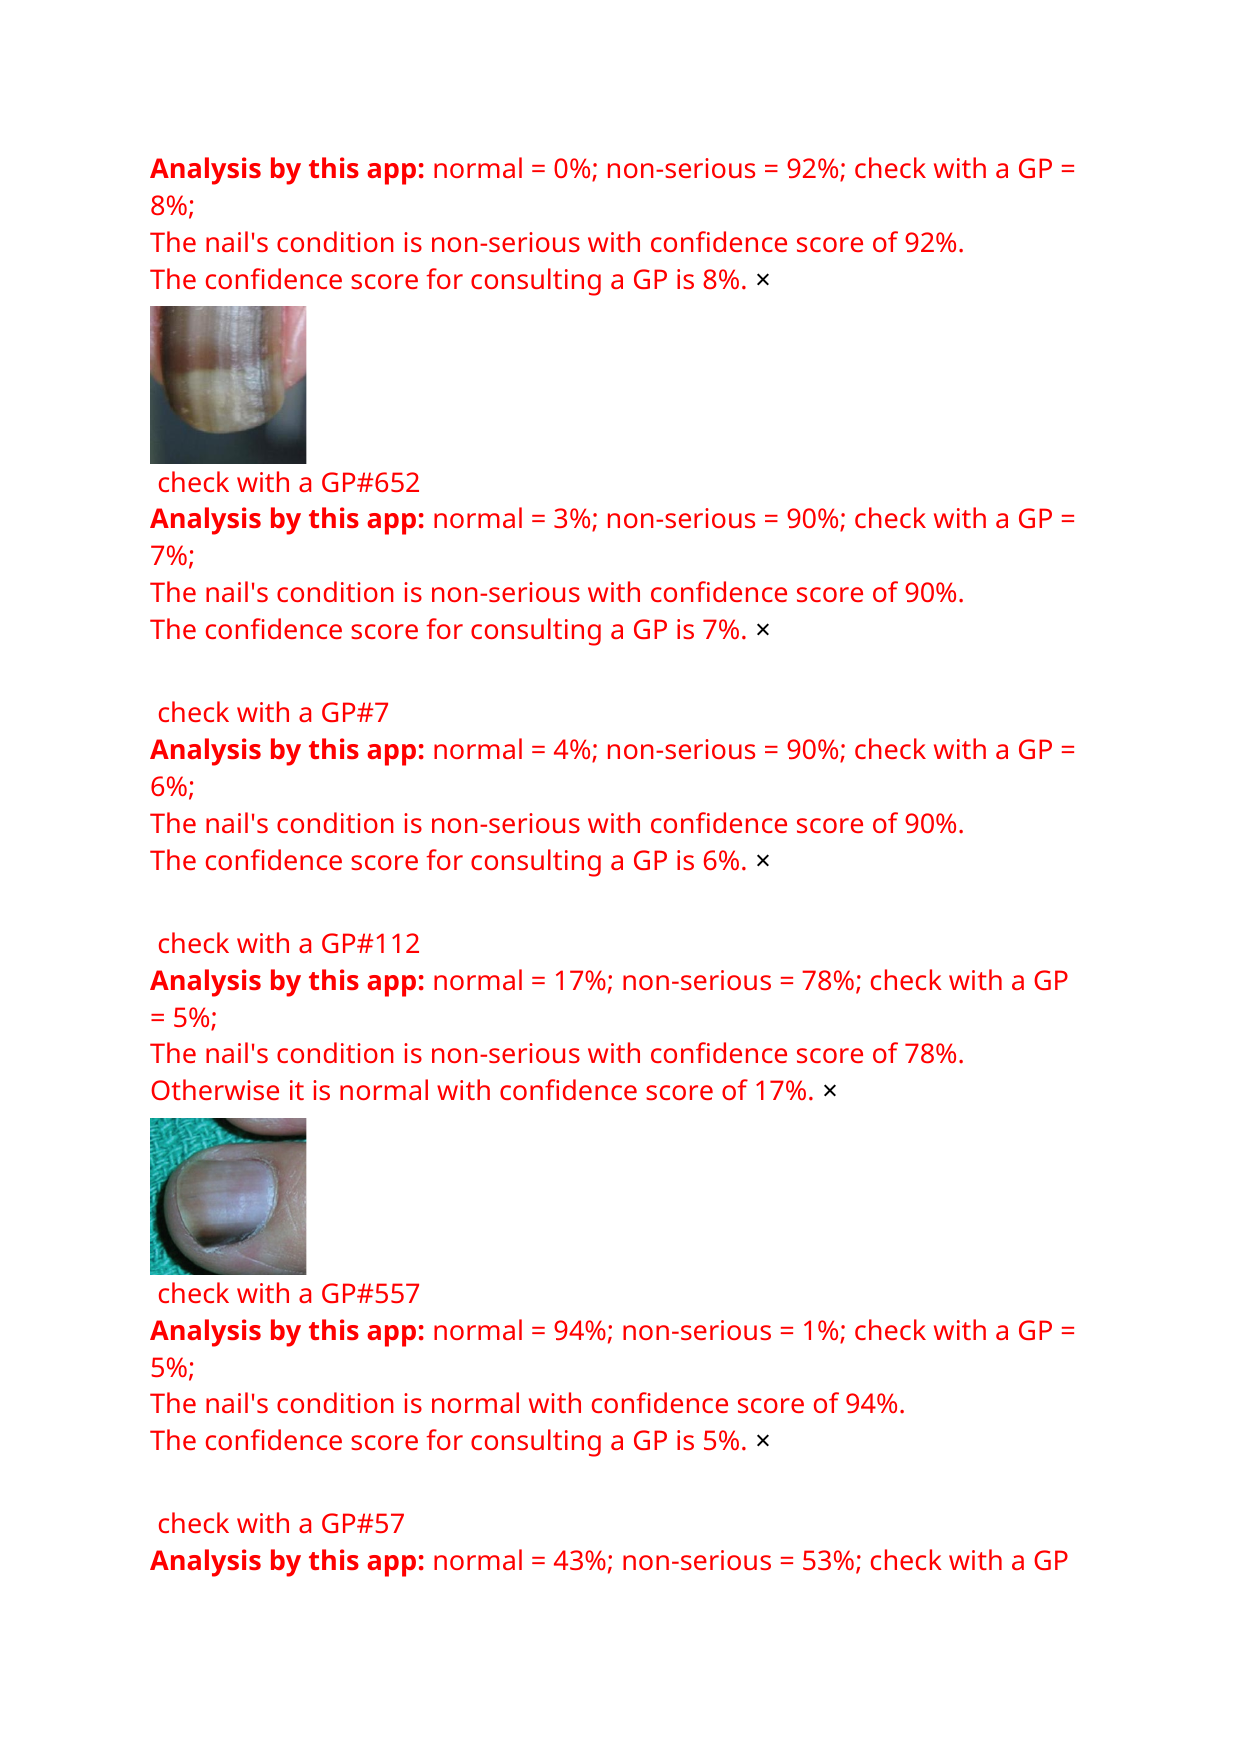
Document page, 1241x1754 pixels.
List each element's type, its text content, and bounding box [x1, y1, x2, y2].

picture [150, 306, 307, 464]
picture [150, 1118, 307, 1275]
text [150, 1468, 1090, 1579]
text check with a GP#652 Analysis by this app: normal = 3%; non-serious = 90%; check with a GP = 7%; The nail's condition is non-serious with confidence score of 90%. The confidence score for consulting a GP is 7%. × [150, 307, 1090, 647]
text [150, 150, 1090, 297]
text check with a GP#112 Analysis by this app: normal = 17%; non-serious = 78%; check with a GP = 5%; The nail's condition is non-serious with confidence score of 78%. Otherwise it is normal with confidence score of 17%. × [150, 887, 1090, 1109]
text check with a GP#7 Analysis by this app: normal = 4%; non-serious = 90%; check with a GP = 6%; The nail's condition is non-serious with confidence score of 90%. The confidence score for consulting a GP is 6%. × [150, 657, 1090, 878]
text check with a GP#557 Analysis by this app: normal = 94%; non-serious = 1%; check with a GP = 5%; The nail's condition is normal with confidence score of 94%. The confidence score for consulting a GP is 5%. × [150, 1118, 1090, 1459]
